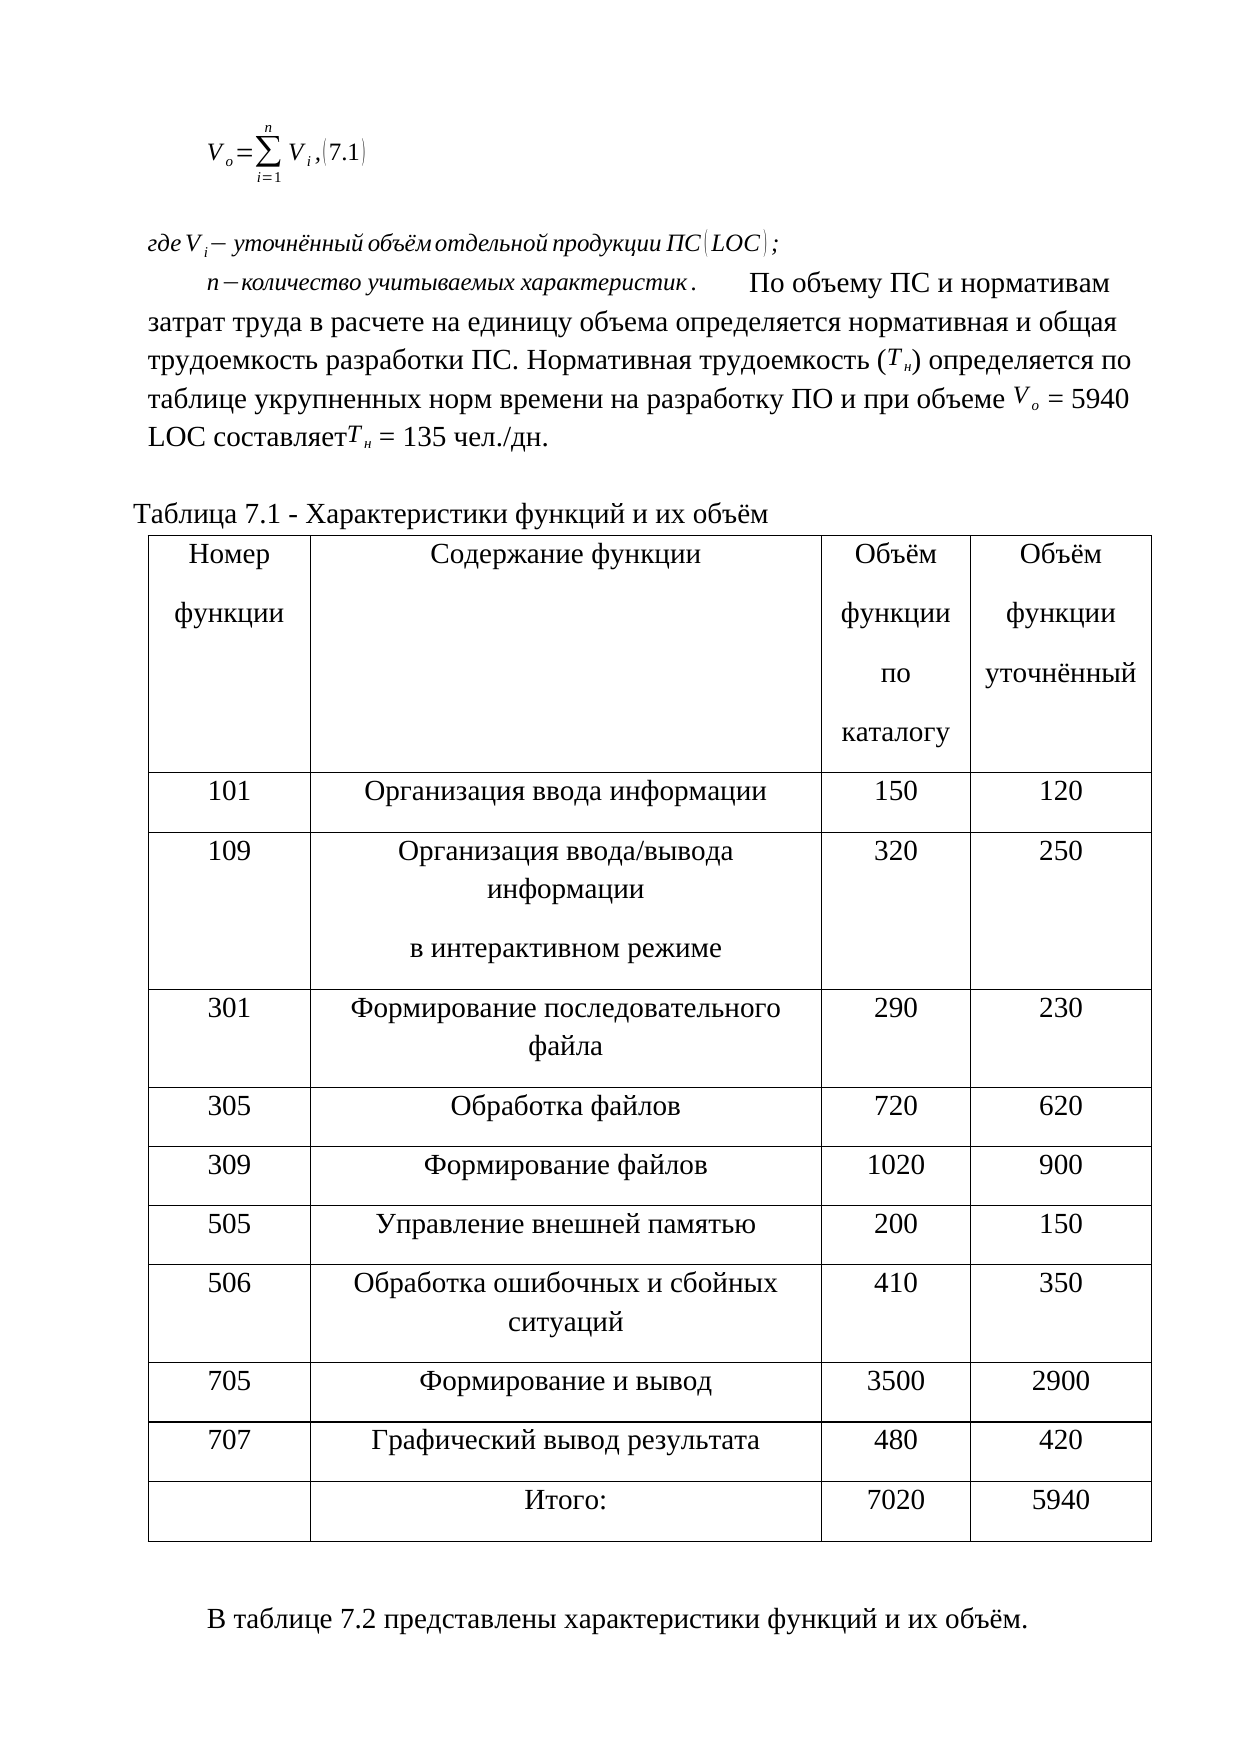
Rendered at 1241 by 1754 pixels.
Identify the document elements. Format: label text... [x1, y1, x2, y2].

table_cell 705 [149, 1363, 310, 1421]
table_cell 305 [149, 1088, 310, 1146]
table_cell 480 [822, 1423, 970, 1481]
text Таблица 7.1 - Характеристики функций и их объём [133, 496, 1152, 530]
table_cell 109 [149, 833, 310, 989]
table_cell 101 [149, 773, 310, 832]
table_cell 290 [822, 990, 970, 1087]
table_cell 420 [971, 1423, 1151, 1481]
text В таблице 7.2 представлены характеристики функций и их объём. [148, 1602, 1152, 1635]
table_cell 230 [971, 990, 1151, 1087]
table_header Объём функции уточнённый [971, 536, 1151, 772]
table_cell 410 [822, 1265, 970, 1362]
table_cell 1020 [822, 1147, 970, 1205]
table_cell 620 [971, 1088, 1151, 1146]
table_cell 200 [822, 1206, 970, 1264]
table_cell Управление внешней памятью [311, 1206, 821, 1264]
table_cell 150 [971, 1206, 1151, 1264]
table_cell [149, 1482, 310, 1541]
table_cell 301 [149, 990, 310, 1087]
table_cell 506 [149, 1265, 310, 1362]
table_cell 720 [822, 1088, 970, 1146]
table_cell Организация ввода информации [311, 773, 821, 832]
table_cell Формирование и вывод [311, 1363, 821, 1421]
table_cell 150 [822, 773, 970, 832]
table_cell Формирование последовательного файла [311, 990, 821, 1087]
table_cell 900 [971, 1147, 1151, 1205]
table_cell 350 [971, 1265, 1151, 1362]
table_cell Графический вывод результата [311, 1423, 821, 1481]
table_cell 7020 [822, 1482, 970, 1541]
table_cell 250 [971, 833, 1151, 989]
table_cell 505 [149, 1206, 310, 1264]
table_cell 120 [971, 773, 1151, 832]
table_header Содержание функции [311, 536, 821, 772]
table_cell 707 [149, 1423, 310, 1481]
table_cell Организация ввода/вывода информации в интерактивном режиме [311, 833, 821, 989]
table_header Объём функции по каталогу [822, 536, 970, 772]
table_header Номер функции [149, 536, 310, 772]
table_cell 320 [822, 833, 970, 989]
table_cell Обработка ошибочных и сбойных ситуаций [311, 1265, 821, 1362]
text По объему ПС и нормативам затрат труда в расчете на единицу объема определяется нормативная и общая трудоемкость разработки ПС. Нормативная трудоемкость () определяется по таблице укрупненных норм времени на разработку ПО и при объеме = 5940 LOC составляет = 135 чел./дн. [148, 265, 1152, 453]
table_cell 3500 [822, 1363, 970, 1421]
table_cell 309 [149, 1147, 310, 1205]
table_cell Формирование файлов [311, 1147, 821, 1205]
table_cell 2900 [971, 1363, 1151, 1421]
table_cell Итого: [311, 1482, 821, 1541]
table_cell 5940 [971, 1482, 1151, 1541]
table_cell Обработка файлов [311, 1088, 821, 1146]
